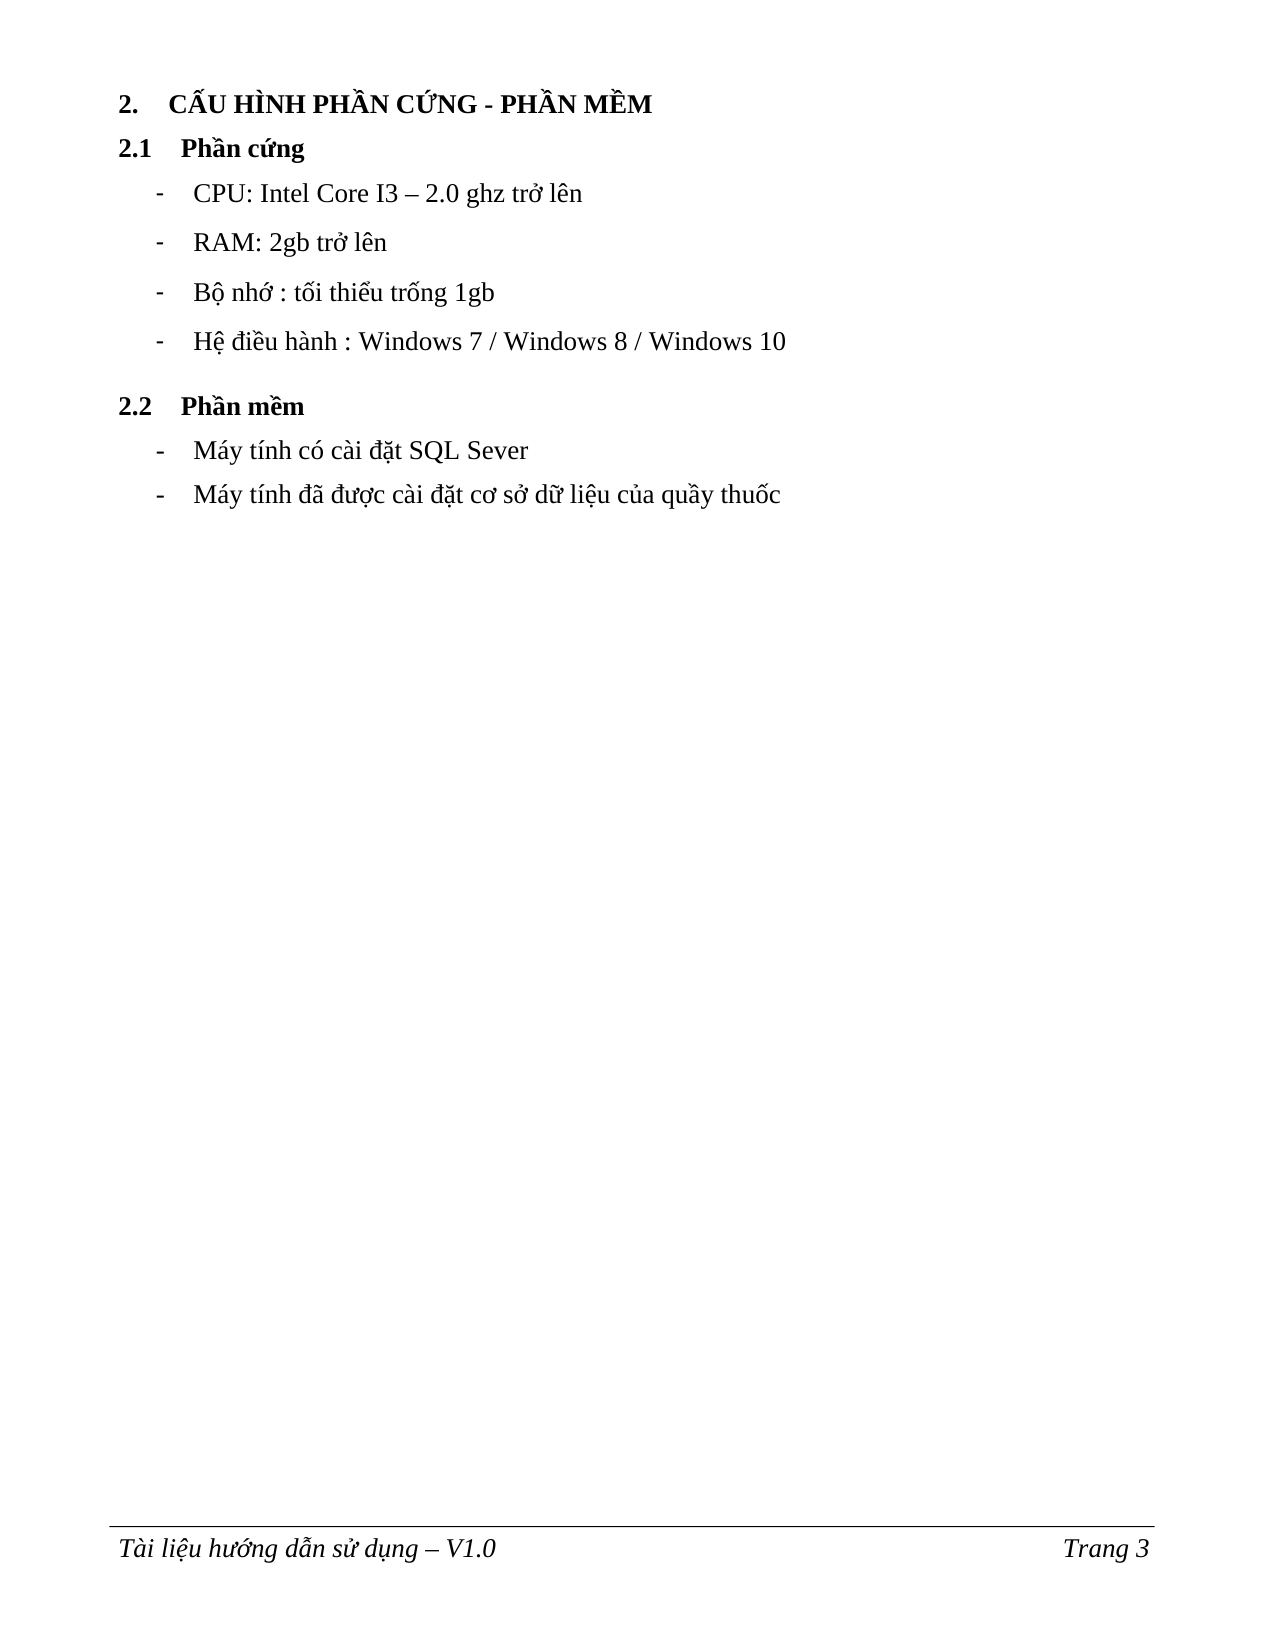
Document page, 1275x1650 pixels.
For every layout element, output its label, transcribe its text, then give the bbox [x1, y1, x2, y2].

text Máy tính có cài đặt SQL Sever [156, 434, 1186, 465]
subtitle Phần mềm [118, 391, 1186, 422]
list RAM: 2gb trở lên [156, 225, 1186, 258]
subtitle Phần cứng [118, 132, 1186, 163]
list CPU: Intel Core I3 – 2.0 ghz trở lên [156, 176, 1186, 209]
subtitle CẤU HÌNH PHẦN CỨNG - PHẦN MỀM [118, 89, 1186, 120]
text Máy tính đã được cài đặt cơ sở dữ liệu của quầy thuốc [156, 478, 1186, 509]
list Hệ điều hành : Windows 7 / Windows 8 / Windows 10 [156, 324, 1186, 357]
list Bộ nhớ : tối thiểu trống 1gb [156, 275, 1186, 308]
